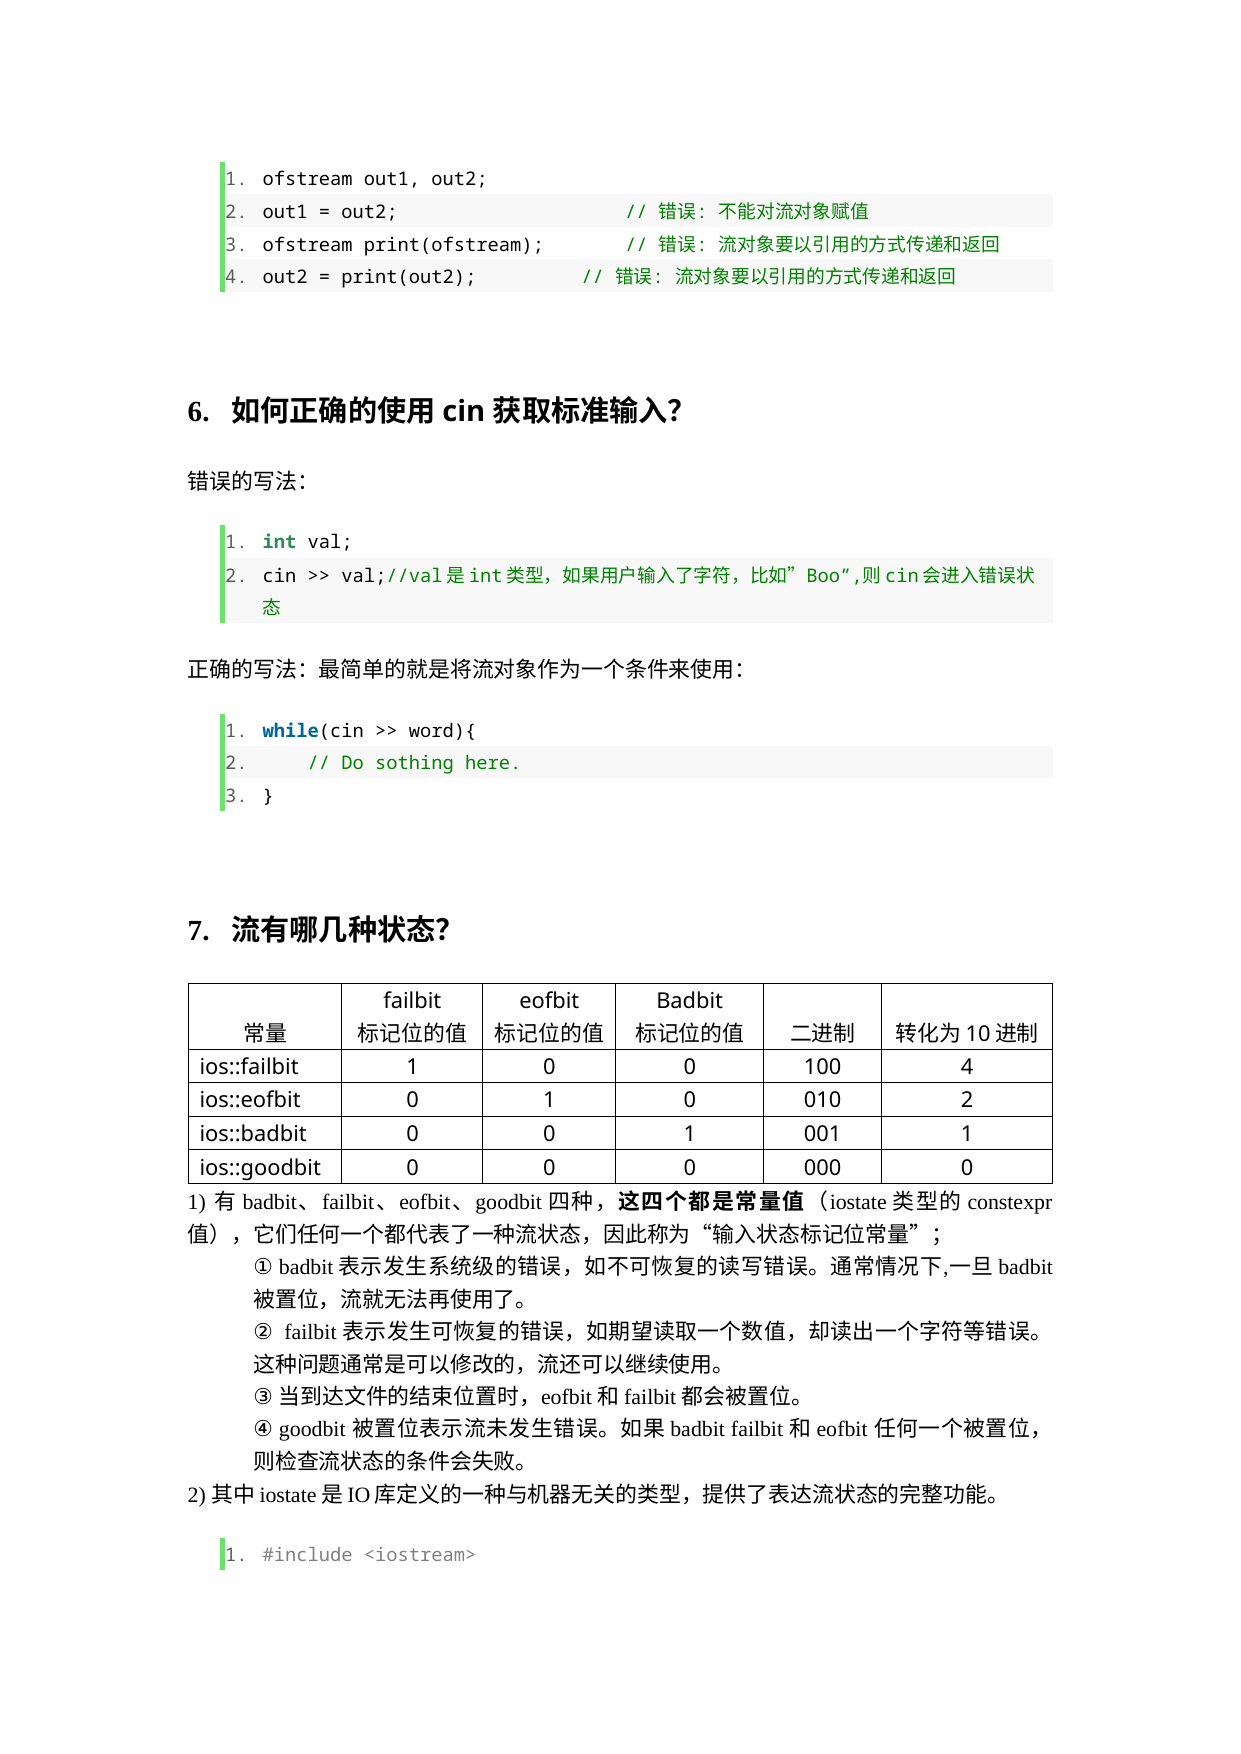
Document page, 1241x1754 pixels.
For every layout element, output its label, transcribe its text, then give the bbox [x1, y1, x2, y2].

table_cell 0 [483, 1117, 615, 1149]
table_cell 0 [616, 1083, 763, 1116]
list out2 = print(out2); // 错误: 流对象要以引用的方式传递和返回 [225, 259, 1053, 292]
list cin >> val;//val是int类型，如果用户输入了字符，比如”Boo”,则cin会进入错误状态 [225, 558, 1053, 623]
table_cell 1 [616, 1117, 763, 1149]
table_header eofbit 标记位的值 [483, 984, 615, 1048]
table_cell 1 [882, 1117, 1052, 1149]
table_cell 0 [616, 1150, 763, 1183]
list } [225, 778, 1053, 811]
table_cell 0 [483, 1150, 615, 1183]
table_cell 0 [616, 1050, 763, 1082]
text 正确的写法：最简单的就是将流对象作为一个条件来使用： [187, 652, 1053, 684]
table_cell 0 [342, 1117, 482, 1149]
table_header 常量 [189, 984, 341, 1048]
table_cell 2 [882, 1083, 1052, 1116]
text 1) 有badbit、failbit、eofbit、goodbit四种，这四个都是常量值（iostate类型的constexpr值），它们任何一个都代表了一种流状态，因此称为“输入状态标记位常量”； [187, 1184, 1053, 1249]
table_cell 4 [882, 1050, 1052, 1082]
list // Do sothing here. [225, 746, 1053, 778]
table_cell 100 [764, 1050, 881, 1082]
table_header 转化为10进制 [882, 984, 1052, 1048]
list int val; [225, 525, 1053, 558]
table_cell 1 [483, 1083, 615, 1116]
table_cell 010 [764, 1083, 881, 1116]
text 错误的写法： [187, 463, 1053, 496]
text failbit 表示发生可恢复的错误，如期望读取一个数值，却读出一个字符等错误。这种问题通常是可以修改的，流还可以继续使用。 [253, 1314, 1053, 1379]
text goodbit 被置位表示流未发生错误。如果badbit failbit 和eofbit 任何一个被置位，则检查流状态的条件会失败。 [253, 1411, 1053, 1476]
table_cell 000 [764, 1150, 881, 1183]
list ofstream out1, out2; [225, 162, 1053, 194]
table_header 二进制 [764, 984, 881, 1048]
table_cell 0 [483, 1050, 615, 1082]
list ofstream print(ofstream); // 错误: 流对象要以引用的方式传递和返回 [225, 227, 1053, 259]
text badbit表示发生系统级的错误，如不可恢复的读写错误。通常情况下,一旦badbit被置位，流就无法再使用了。 [253, 1249, 1053, 1314]
list while(cin >> word){ [220, 713, 1053, 746]
subtitle 如何正确的使用 cin 获取标准输入？ [187, 377, 1053, 442]
table_header failbit 标记位的值 [342, 984, 482, 1048]
table_cell ios::eofbit [189, 1083, 341, 1116]
table_header Badbit 标记位的值 [616, 984, 763, 1048]
table_cell 001 [764, 1117, 881, 1149]
table_cell ios::goodbit [189, 1150, 341, 1183]
table_cell 0 [882, 1150, 1052, 1183]
table_cell 1 [342, 1050, 482, 1082]
table_cell ios::failbit [189, 1050, 341, 1082]
table_cell ios::badbit [189, 1117, 341, 1149]
text 当到达文件的结束位置时，eofbit 和 failbit 都会被置位。 [253, 1379, 1053, 1411]
list #include <iostream> [225, 1538, 1053, 1570]
list out1 = out2; // 错误: 不能对流对象赋值 [225, 194, 1053, 227]
text 2) 其中iostate是IO库定义的一种与机器无关的类型，提供了表达流状态的完整功能。 [187, 1476, 1053, 1509]
table_cell 0 [342, 1083, 482, 1116]
subtitle 流有哪几种状态？ [187, 896, 1053, 961]
table_cell 0 [342, 1150, 482, 1183]
